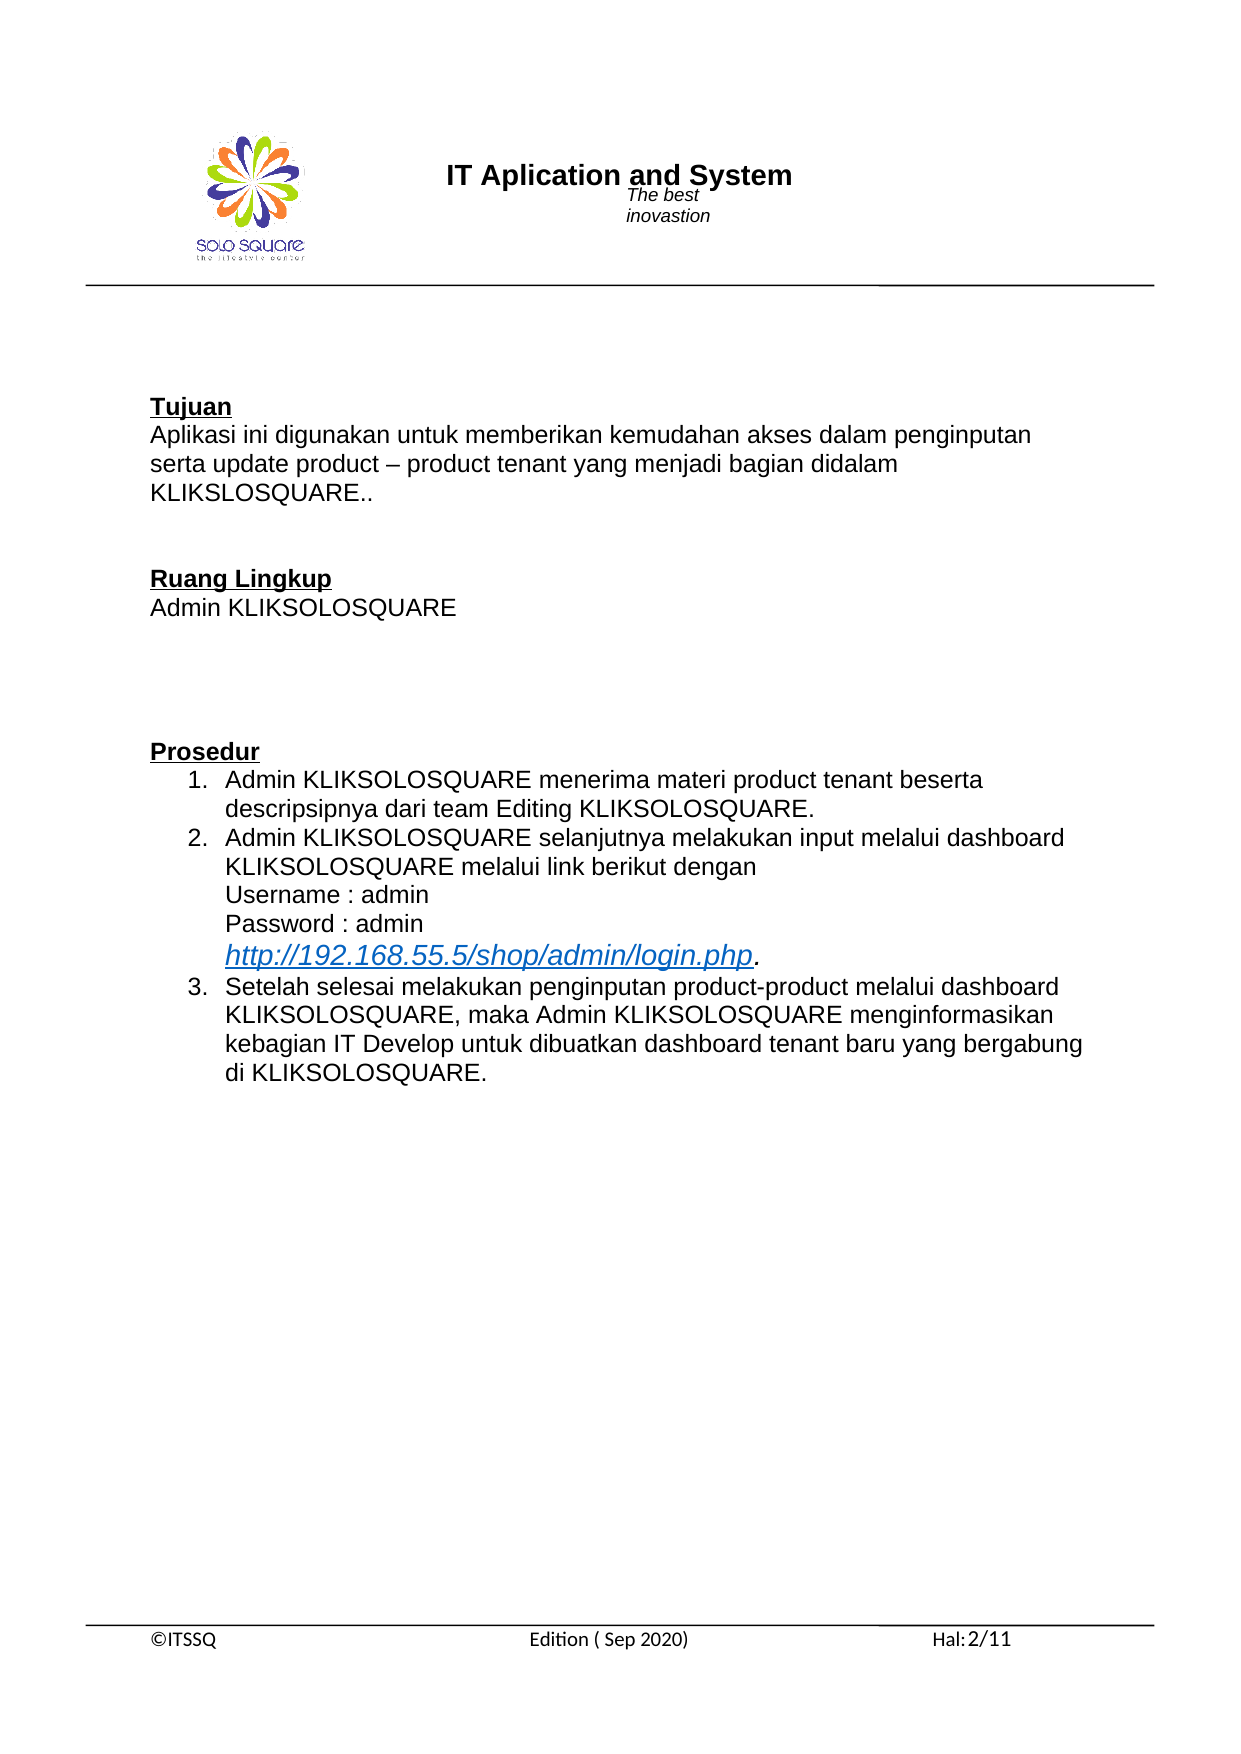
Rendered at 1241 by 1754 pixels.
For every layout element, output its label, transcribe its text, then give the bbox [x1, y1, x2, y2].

text http://192.168.55.5/shop/admin/login.php. [225, 938, 1090, 971]
text Username : admin [225, 880, 1090, 909]
picture [195, 131, 305, 261]
text Ruang Lingkup [150, 564, 1090, 593]
text Aplikasi ini digunakan untuk memberikan kemudahan akses dalam penginputan serta update product – product tenant yang menjadi bagian didalam KLIKSLOSQUARE.. [150, 420, 1090, 507]
text Admin KLIKSOLOSQUARE [150, 593, 1090, 622]
list Admin KLIKSOLOSQUARE selanjutnya melakukan input melalui dashboard KLIKSOLOSQUARE melalui link berikut dengan [187, 823, 1090, 880]
text Password : admin [225, 909, 1090, 938]
text Tujuan [150, 392, 1090, 420]
list Setelah selesai melakukan penginputan product-product melalui dashboard KLIKSOLOSQUARE, maka Admin KLIKSOLOSQUARE menginformasikan kebagian IT Develop untuk dibuatkan dashboard tenant baru yang bergabung di KLIKSOLOSQUARE. [187, 971, 1090, 1086]
list Admin KLIKSOLOSQUARE menerima materi product tenant beserta descripsipnya dari team Editing KLIKSOLOSQUARE. [187, 765, 1090, 823]
text Prosedur [150, 737, 1090, 765]
